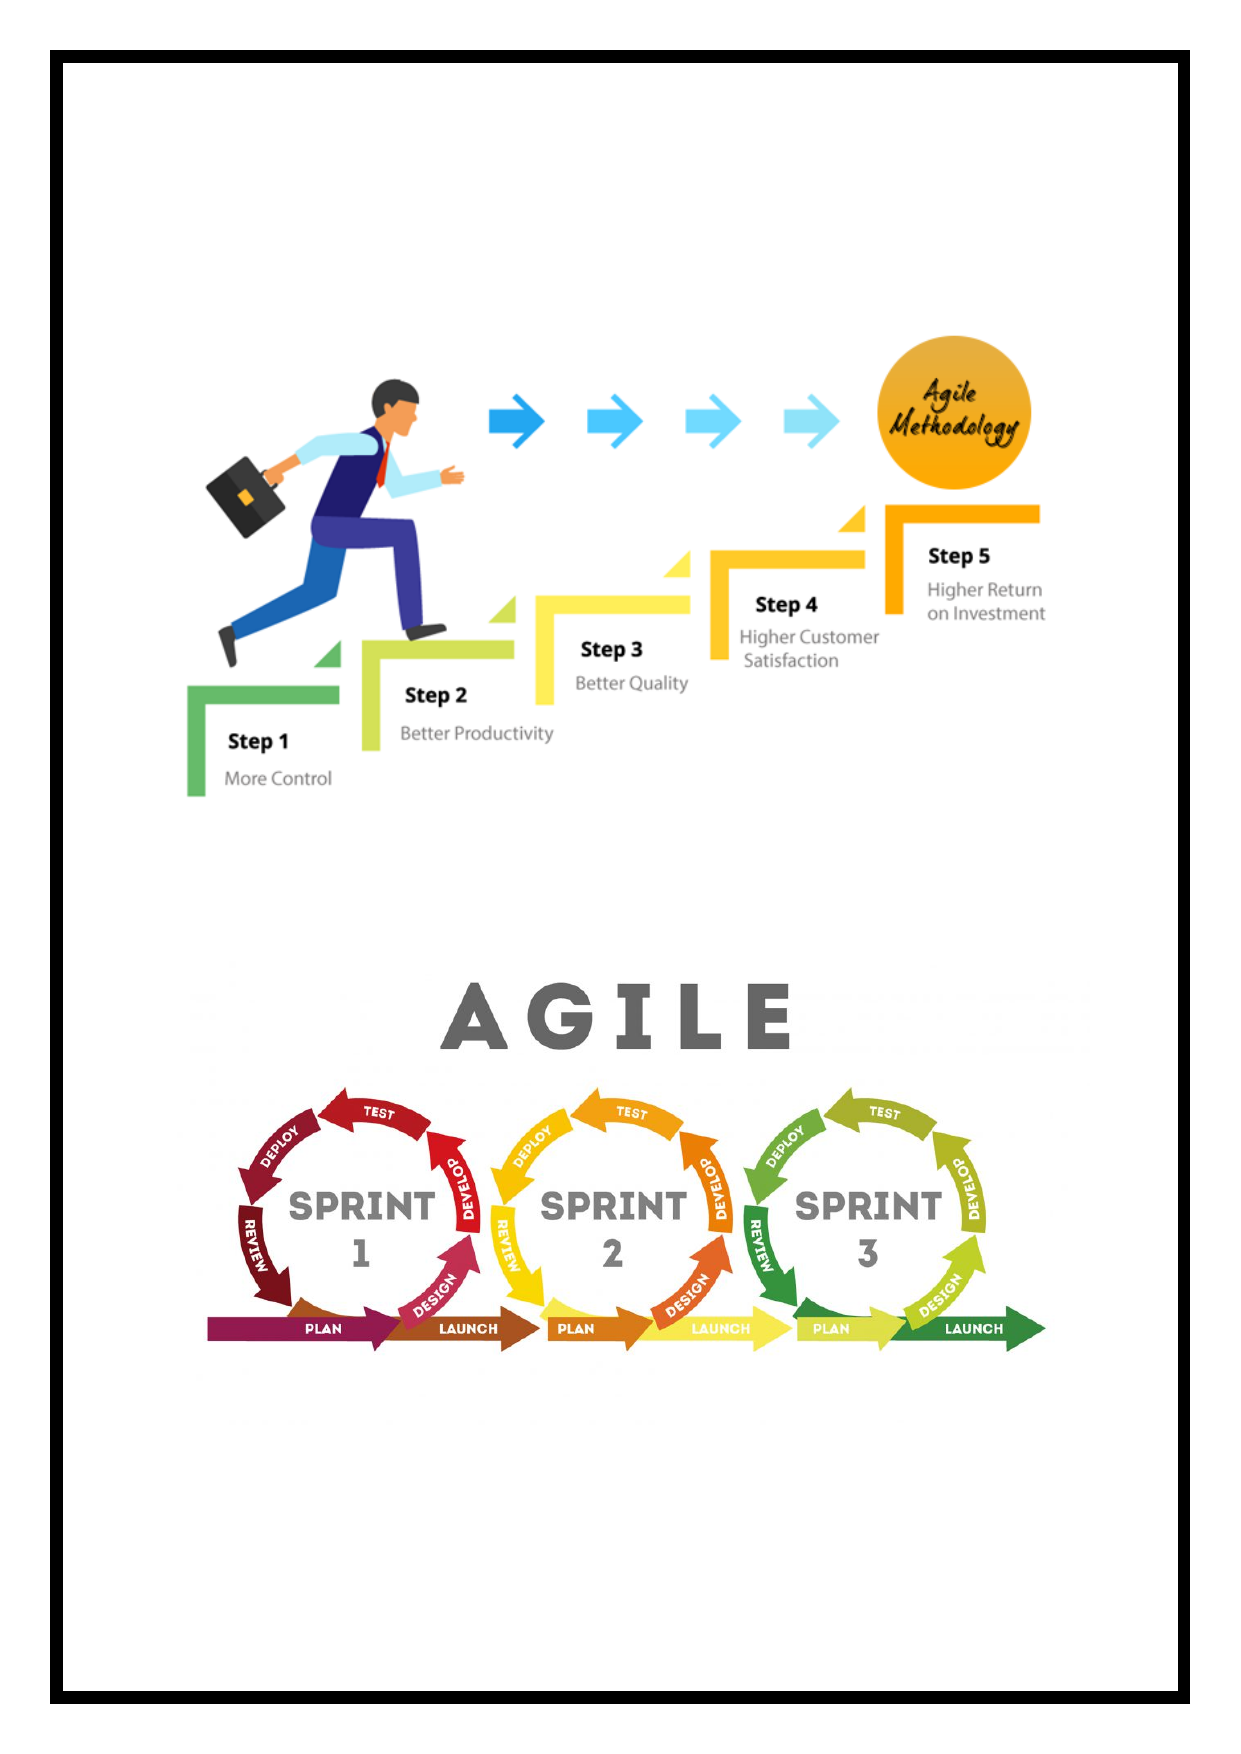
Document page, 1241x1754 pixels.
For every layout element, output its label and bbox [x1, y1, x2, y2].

picture [150, 328, 1091, 825]
picture [150, 909, 1091, 1425]
